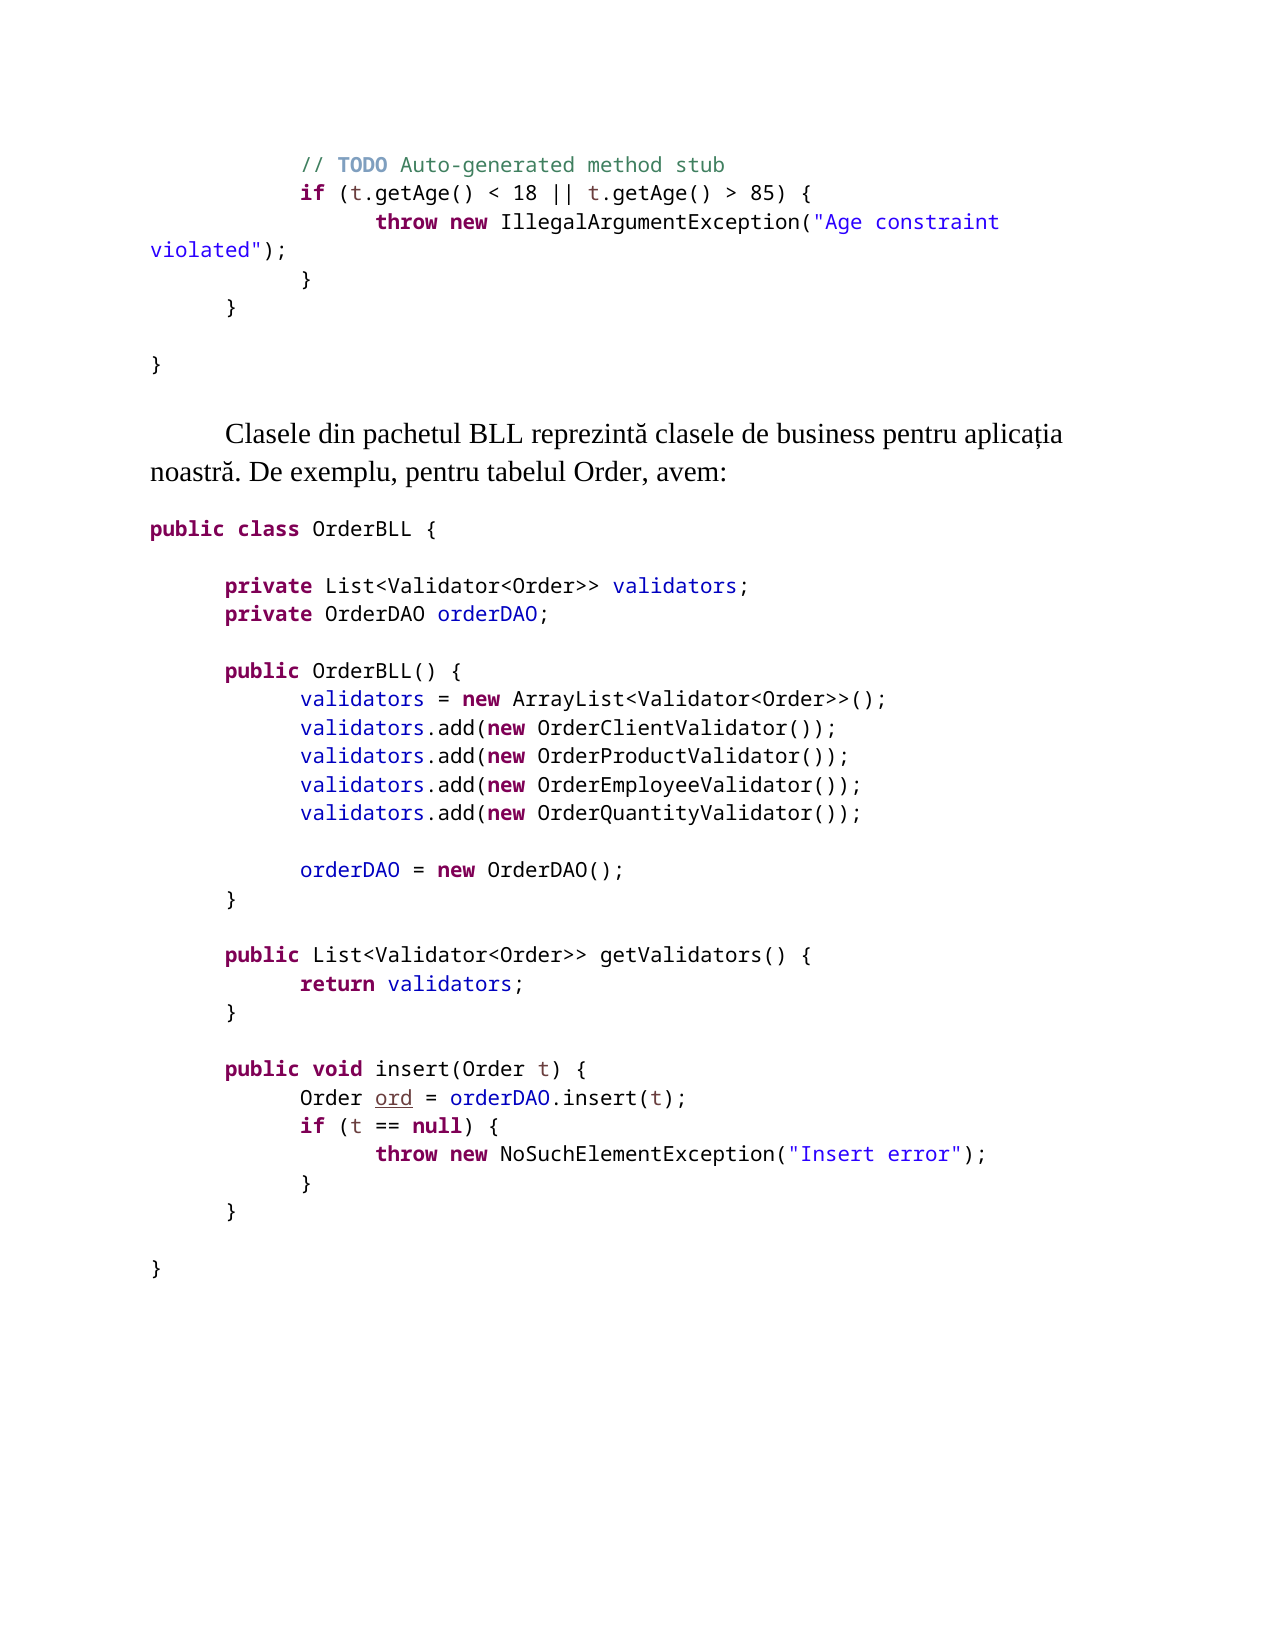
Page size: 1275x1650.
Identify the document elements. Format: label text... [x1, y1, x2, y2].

text throw new IllegalArgumentException("Age constraint violated"); [150, 207, 1125, 264]
text } [150, 997, 1125, 1026]
text private OrderDAO orderDAO; [150, 599, 1125, 628]
text } [150, 264, 1125, 292]
text validators.add(new OrderQuantityValidator()); [150, 798, 1125, 827]
text public class OrderBLL { [150, 514, 1125, 542]
text // TODO Auto-generated method stub [150, 150, 1125, 178]
text } [150, 1253, 1125, 1282]
text } [150, 1196, 1125, 1225]
list Clasele din pachetul BLL reprezintă clasele de business pentru aplicația noastră. De exemplu, pentru tabelul Order, avem: [150, 416, 1125, 488]
text validators.add(new OrderProductValidator()); [150, 741, 1125, 770]
text private List<Validator<Order>> validators; [150, 571, 1125, 599]
text } [150, 884, 1125, 912]
text public void insert(Order t) { [150, 1054, 1125, 1083]
text validators.add(new OrderClientValidator()); [150, 713, 1125, 741]
text } [150, 292, 1125, 321]
text if (t == null) { [150, 1111, 1125, 1139]
text if (t.getAge() < 18 || t.getAge() > 85) { [150, 178, 1125, 207]
text } [150, 1168, 1125, 1196]
text validators.add(new OrderEmployeeValidator()); [150, 770, 1125, 798]
text public OrderBLL() { [150, 656, 1125, 684]
text Order ord = orderDAO.insert(t); [150, 1083, 1125, 1111]
text throw new NoSuchElementException("Insert error"); [150, 1139, 1125, 1168]
text return validators; [150, 969, 1125, 997]
text orderDAO = new OrderDAO(); [150, 855, 1125, 884]
text public List<Validator<Order>> getValidators() { [150, 941, 1125, 969]
text validators = new ArrayList<Validator<Order>>(); [150, 684, 1125, 713]
text } [150, 349, 1125, 377]
